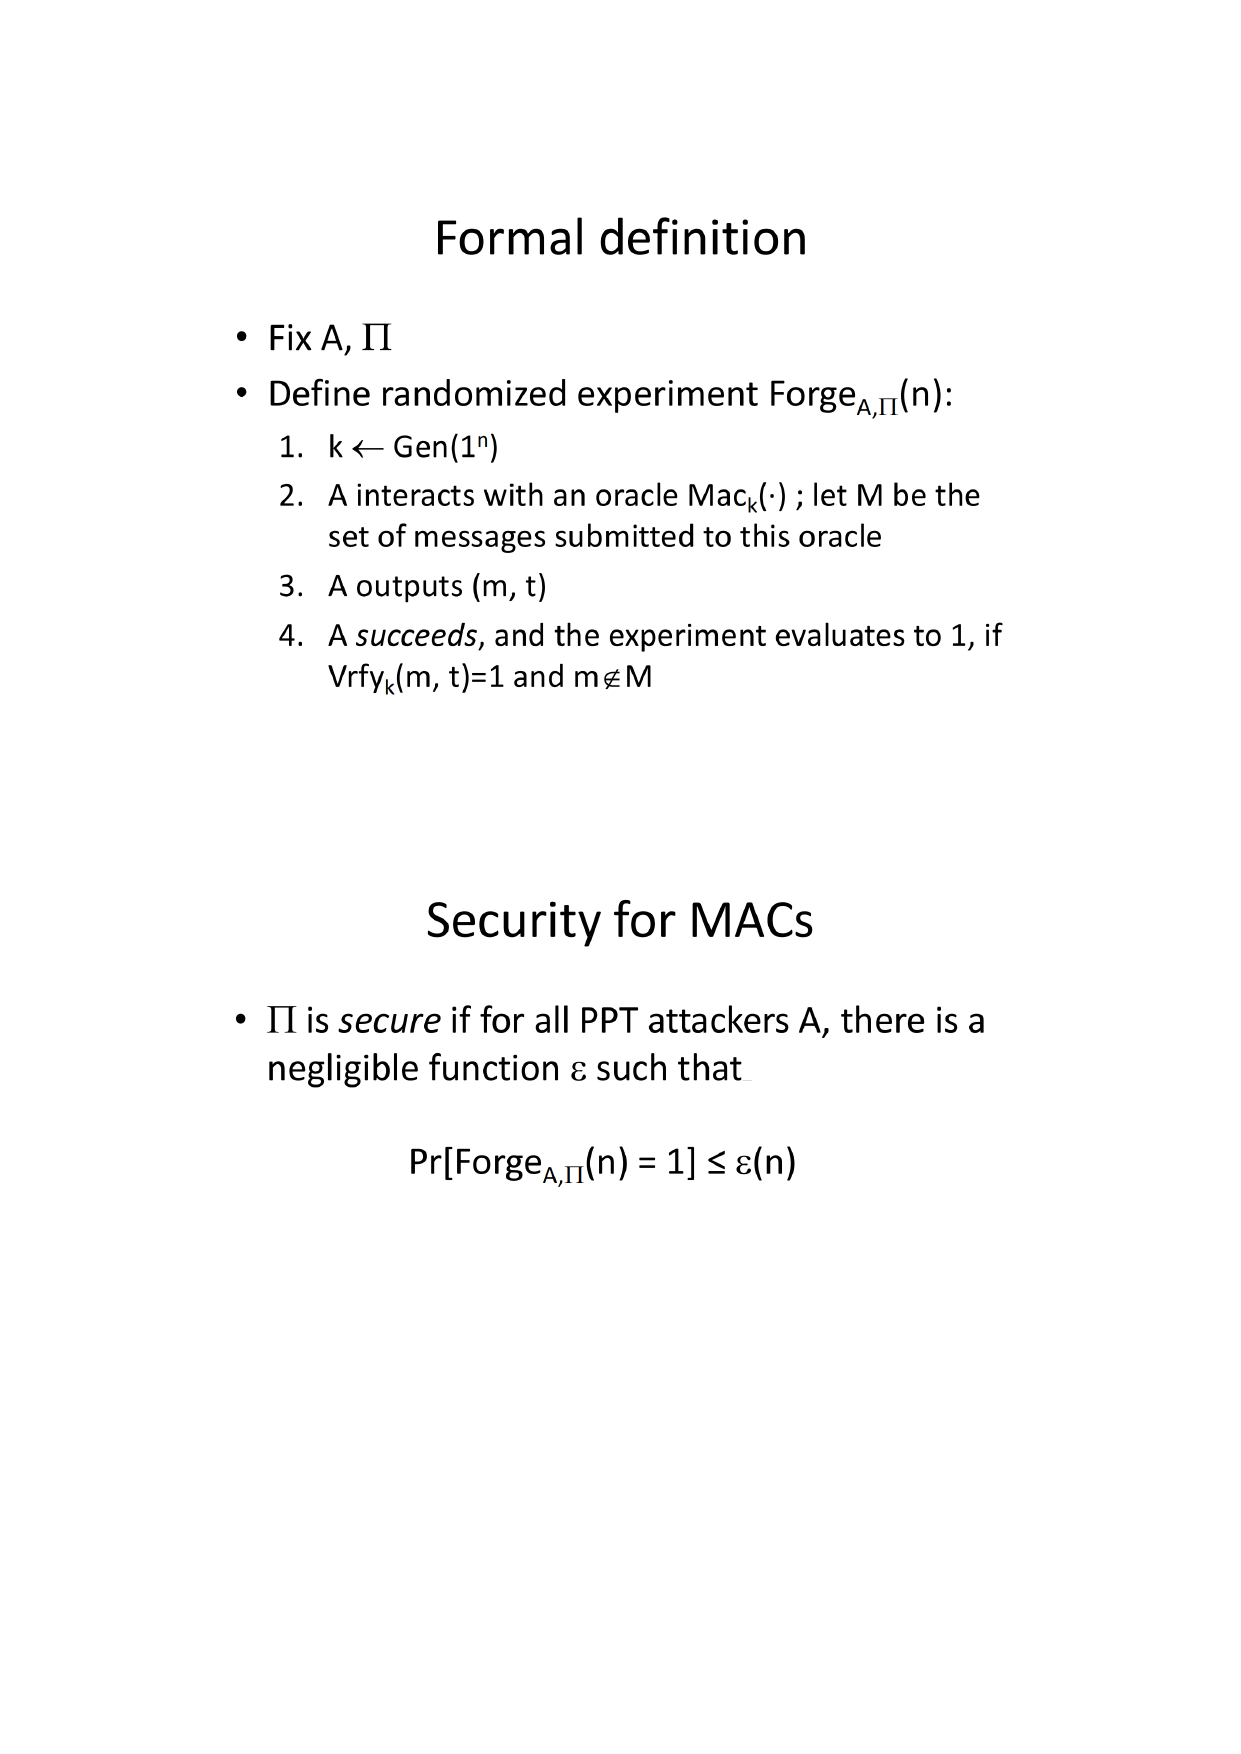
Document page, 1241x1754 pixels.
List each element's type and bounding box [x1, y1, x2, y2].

picture [187, 842, 1053, 1242]
picture [187, 162, 1053, 773]
